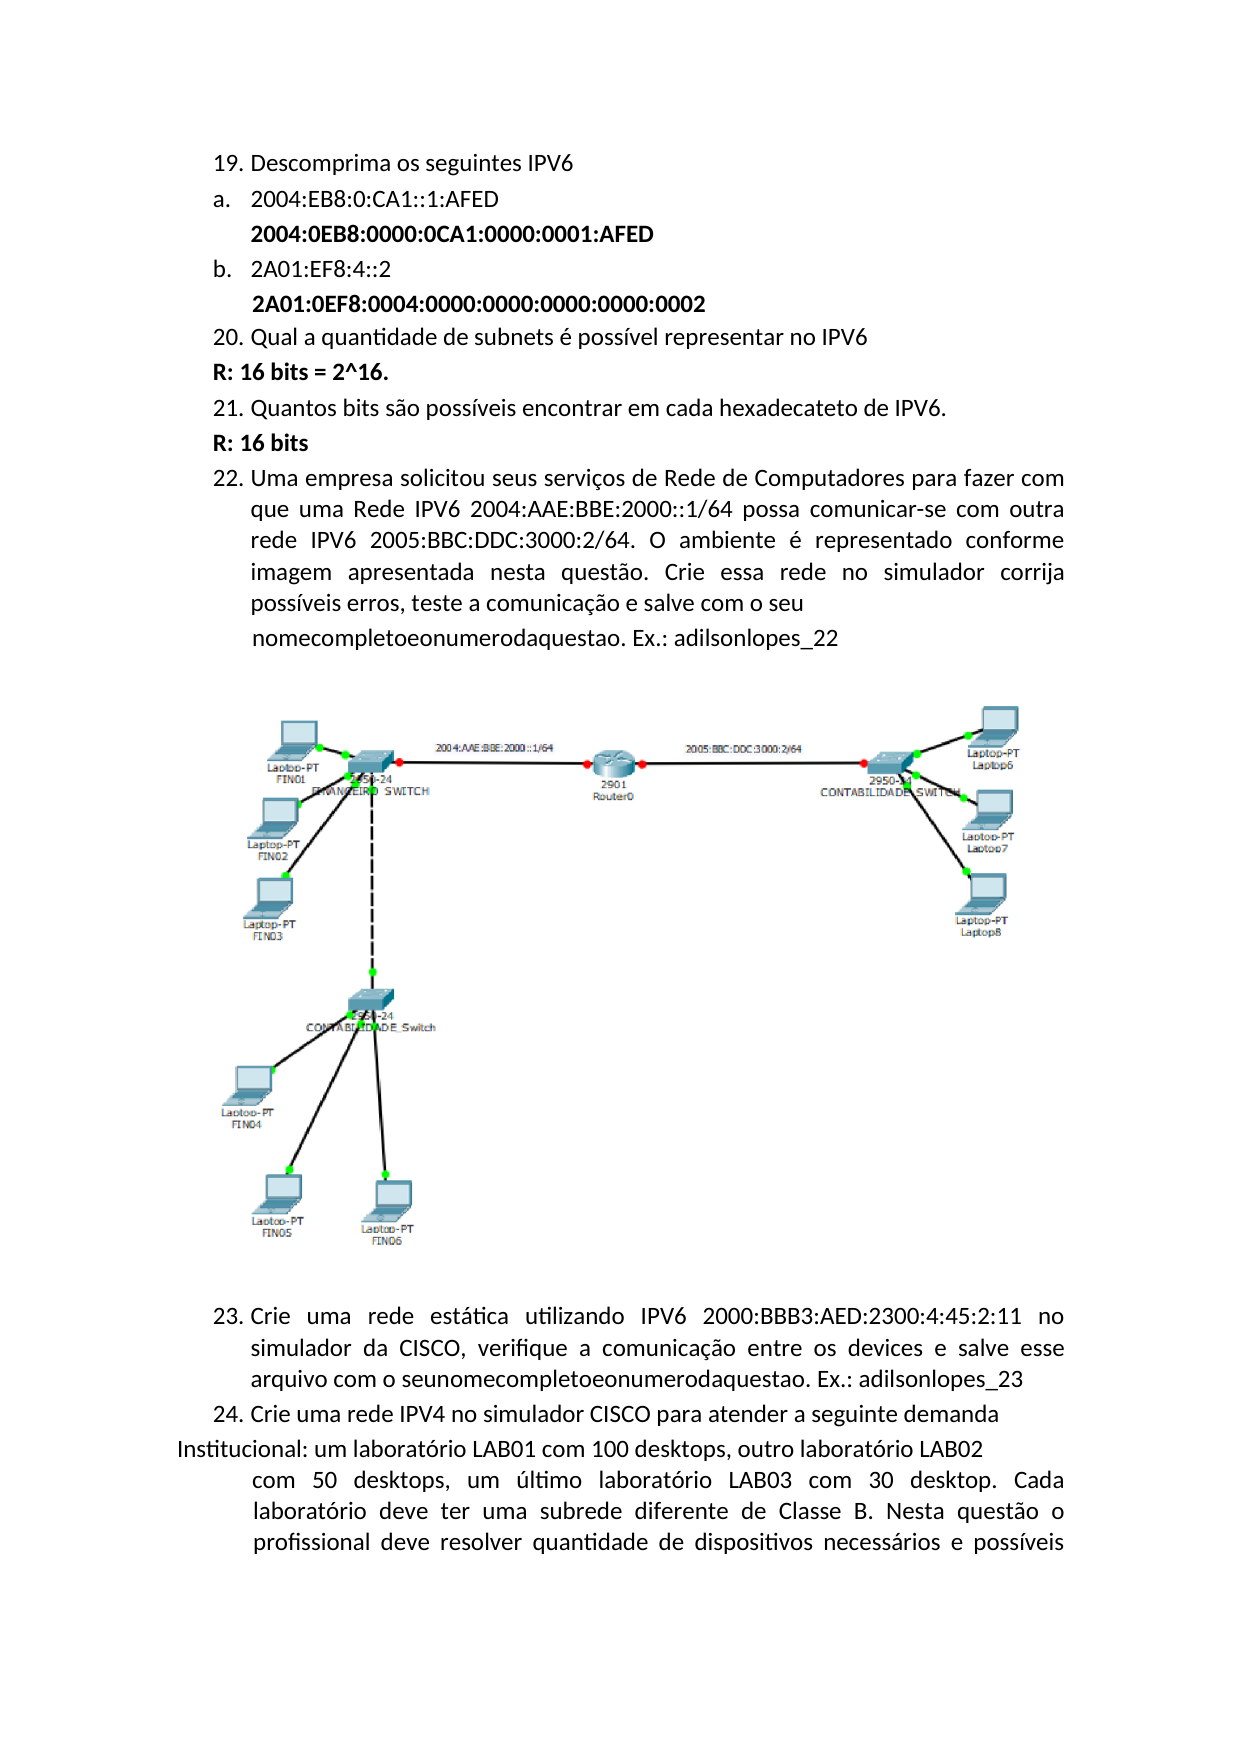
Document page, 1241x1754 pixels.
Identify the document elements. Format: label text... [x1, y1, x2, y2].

list Uma empresa solicitou seus serviços de Rede de Computadores para fazer com que uma Rede IPV6 2004:AAE:BBE:2000::1/64 possa comunicar-se com outra rede IPV6 2005:BBC:DDC:3000:2/64. O ambiente é representado conforme imagem apresentada nesta questão. Crie essa rede no simulador corrija possíveis erros, teste a comunicação e salve com o seu [213, 462, 1066, 618]
text nomecompletoeonumerodaquestao. Ex.: adilsonlopes_22 [252, 622, 1066, 653]
list 2A01:EF8:4::2 [213, 253, 1066, 283]
text R: 16 bits [213, 427, 1066, 457]
list Crie uma rede IPV4 no simulador CISCO para atender a seguinte demanda [213, 1398, 1066, 1429]
text 2A01:0EF8:0004:0000:0000:0000:0000:0002 [252, 288, 1066, 318]
text 2004:0EB8:0000:0CA1:0000:0001:AFED [250, 218, 1066, 248]
list Quantos bits são possíveis encontrar em cada hexadecateto de IPV6. [213, 392, 1066, 422]
list Descomprima os seguintes IPV6 [213, 148, 1066, 178]
text R: 16 bits = 2^16. [213, 357, 1066, 387]
text Institucional: um laboratório LAB01 com 100 desktops, outro laboratório LAB02 [177, 1433, 1066, 1464]
picture [176, 657, 1064, 1267]
list Crie uma rede estática utilizando IPV6 2000:BBB3:AED:2300:4:45:2:11 no simulador da CISCO, verifique a comunicação entre os devices e salve esse arquivo com o seunomecompletoeonumerodaquestao. Ex.: adilsonlopes_23 [213, 1300, 1066, 1393]
list 2004:EB8:0:CA1::1:AFED [213, 183, 1066, 213]
list Qual a quantidade de subnets é possível representar no IPV6 [213, 321, 1066, 352]
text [252, 1464, 1066, 1557]
